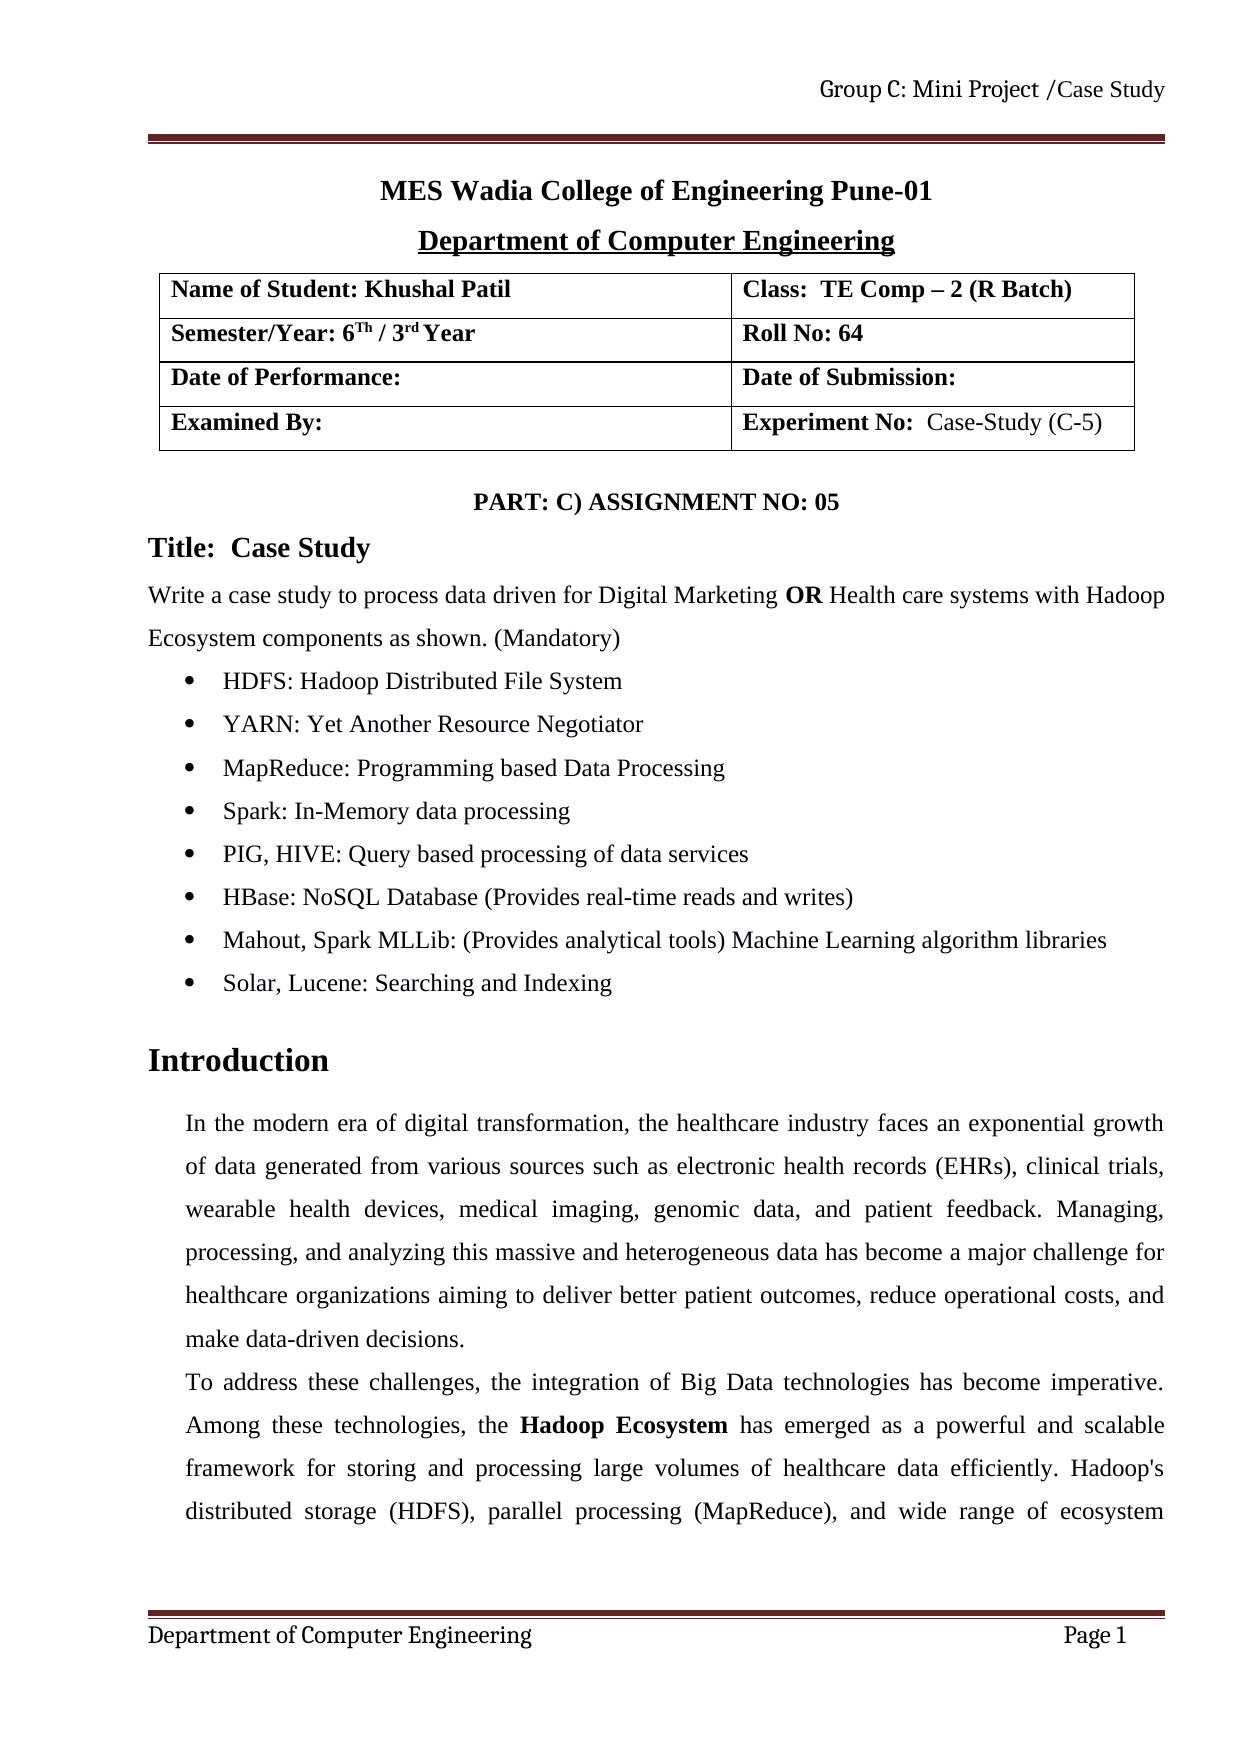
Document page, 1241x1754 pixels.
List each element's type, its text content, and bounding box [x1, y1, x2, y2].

table_cell Semester/Year: 6Th / 3rd Year [160, 319, 731, 361]
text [185, 1367, 1165, 1525]
list Solar, Lucene: Searching and Indexing [185, 968, 1165, 997]
text In the modern era of digital transformation, the healthcare industry faces an exponential growth of data generated from various sources such as electronic health records (EHRs), clinical trials, wearable health devices, medical imaging, genomic data, and patient feedback. Managing, processing, and analyzing this massive and heterogeneous data has become a major challenge for healthcare organizations aiming to deliver better patient outcomes, reduce operational costs, and make data-driven decisions. [185, 1108, 1165, 1352]
text Write a case study to process data driven for Digital Marketing OR Health care systems with Hadoop Ecosystem components as shown. (Mandatory) [148, 580, 1165, 652]
table_cell Examined By: [160, 407, 731, 449]
table_header Name of Student: Khushal Patil [160, 274, 731, 317]
text Title: Case Study [148, 530, 1165, 563]
list MapReduce: Programming based Data Processing [185, 753, 1165, 781]
text Department of Computer Engineering [148, 223, 1165, 257]
table_cell Roll No: 64 [732, 319, 1134, 361]
table_header Class: TE Comp – 2 (R Batch) [732, 274, 1134, 317]
text Introduction [148, 1041, 1165, 1079]
list YARN: Yet Another Resource Negotiator [185, 709, 1165, 738]
table_cell Date of Performance: [160, 363, 731, 406]
list HDFS: Hadoop Distributed File System [185, 666, 1165, 695]
table_cell Date of Submission: [732, 363, 1134, 406]
list Spark: In-Memory data processing [185, 796, 1165, 824]
list HBase: NoSQL Database (Provides real-time reads and writes) [185, 882, 1165, 911]
list PIG, HIVE: Query based processing of data services [185, 839, 1165, 868]
list Mahout, Spark MLLib: (Provides analytical tools) Machine Learning algorithm libraries [185, 925, 1165, 954]
table_cell Experiment No: Case-Study (C-5) [732, 407, 1134, 449]
text PART: C) ASSIGNMENT NO: 05 [148, 487, 1165, 515]
text MES Wadia College of Engineering Pune-01 [148, 173, 1165, 206]
